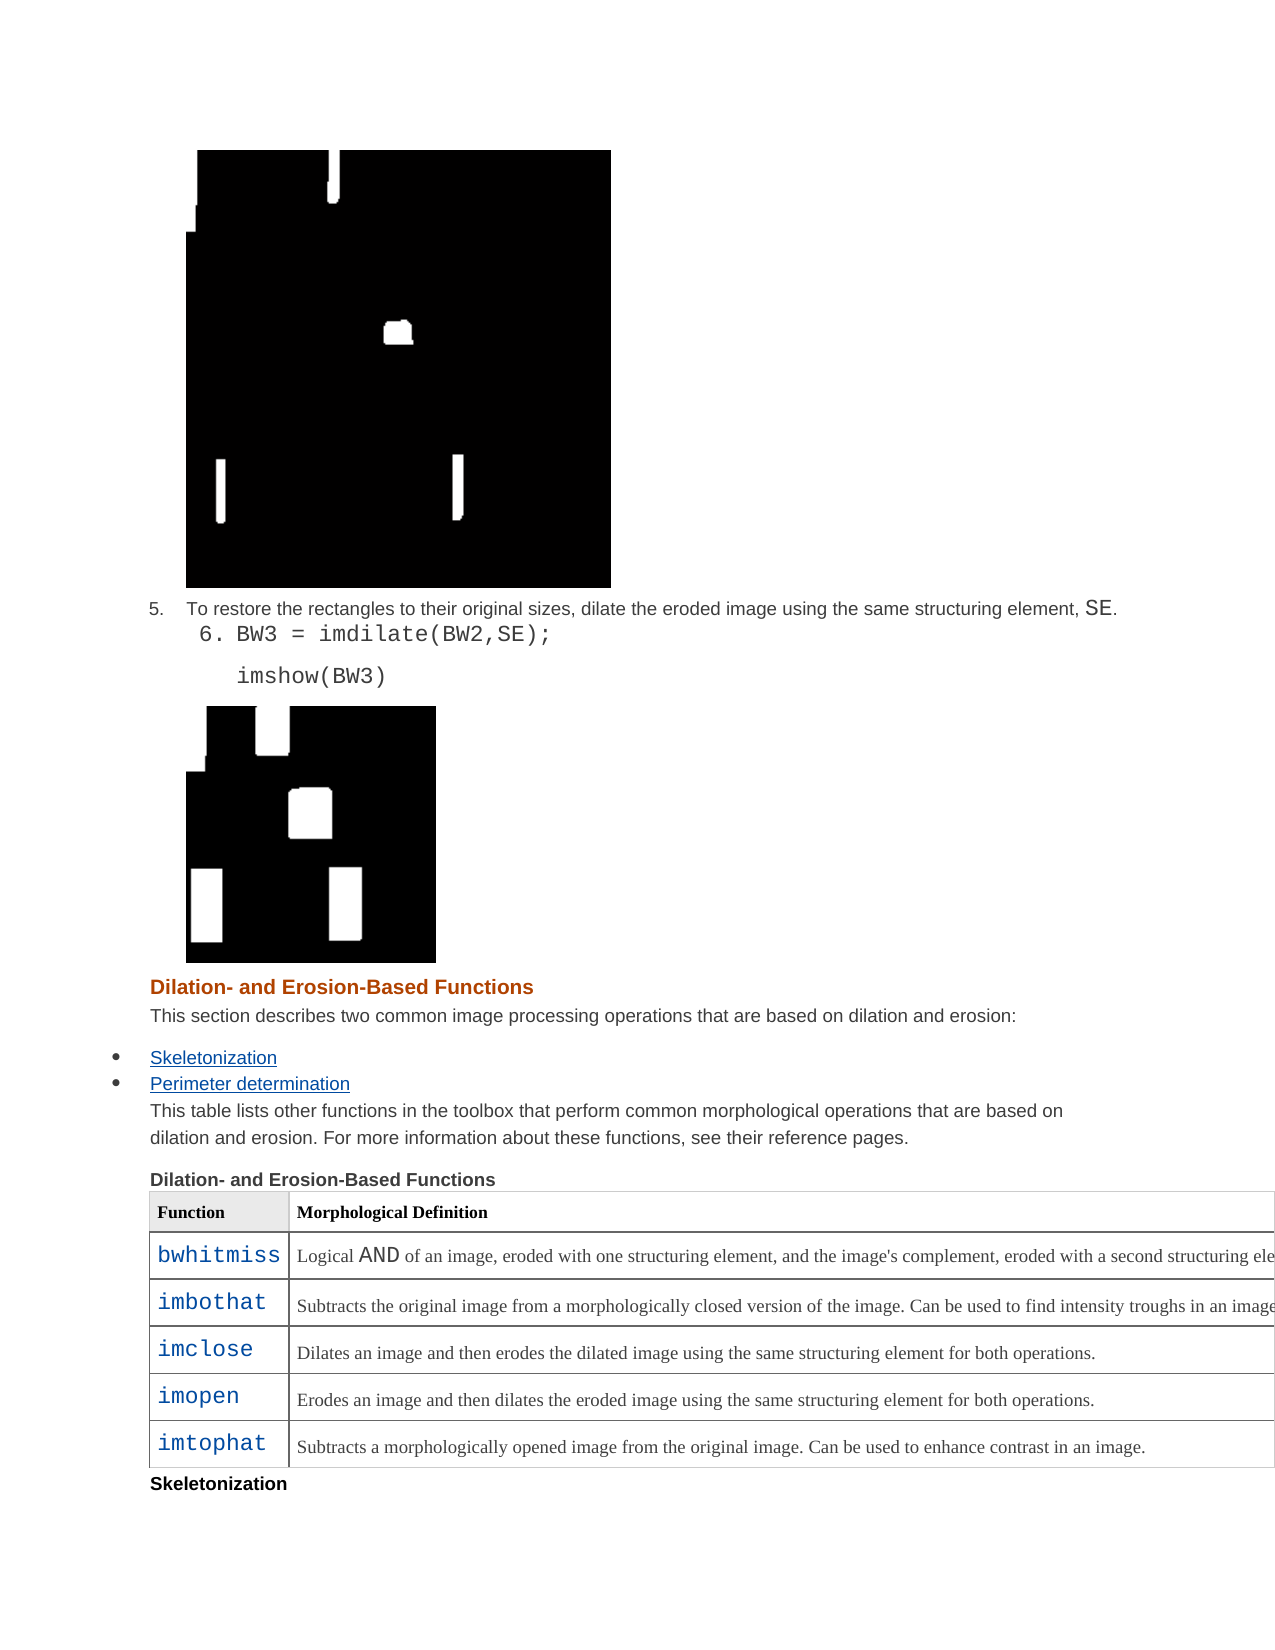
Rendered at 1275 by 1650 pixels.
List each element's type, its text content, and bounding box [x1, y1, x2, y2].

list Skeletonization [112, 1042, 1125, 1069]
table_cell Dilates an image and then erodes the dilated image using the same structuring element for both operations. [290, 1327, 1274, 1372]
table_header Morphological Definition [290, 1192, 1274, 1231]
list Perimeter determination [112, 1069, 1125, 1095]
text This section describes two common image processing operations that are based on dilation and erosion: [150, 1000, 1125, 1027]
table_cell Logical AND of an image, eroded with one structuring element, and the image's complement, eroded with a second structuring element. [290, 1233, 1274, 1278]
table_cell imclose [150, 1327, 288, 1372]
table_cell Subtracts a morphologically opened image from the original image. Can be used to enhance contrast in an image. [290, 1421, 1274, 1467]
table_header Function [150, 1192, 288, 1231]
list BW3 = imdilate(BW2,SE); [198, 622, 1125, 648]
table_cell Subtracts the original image from a morphologically closed version of the image. Can be used to find intensity troughs in an image. [290, 1280, 1274, 1325]
picture [186, 706, 436, 963]
table_cell imtophat [150, 1421, 288, 1467]
picture [186, 150, 611, 588]
table_cell imopen [150, 1374, 288, 1419]
text Dilation- and Erosion-Based Functions [150, 970, 1125, 998]
table_cell bwhitmiss [150, 1233, 288, 1278]
text imshow(BW3) [236, 664, 1125, 691]
text Dilation- and Erosion-Based Functions [150, 1164, 1125, 1191]
table_cell imbothat [150, 1280, 288, 1325]
list To restore the rectangles to their original sizes, dilate the eroded image using the same structuring element, SE. [148, 595, 1125, 622]
text This table lists other functions in the toolbox that perform common morphological operations that are based on dilation and erosion. For more information about these functions, see their reference pages. [150, 1095, 1125, 1148]
text Skeletonization [150, 1468, 1125, 1495]
table_cell Erodes an image and then dilates the eroded image using the same structuring element for both operations. [290, 1374, 1274, 1419]
